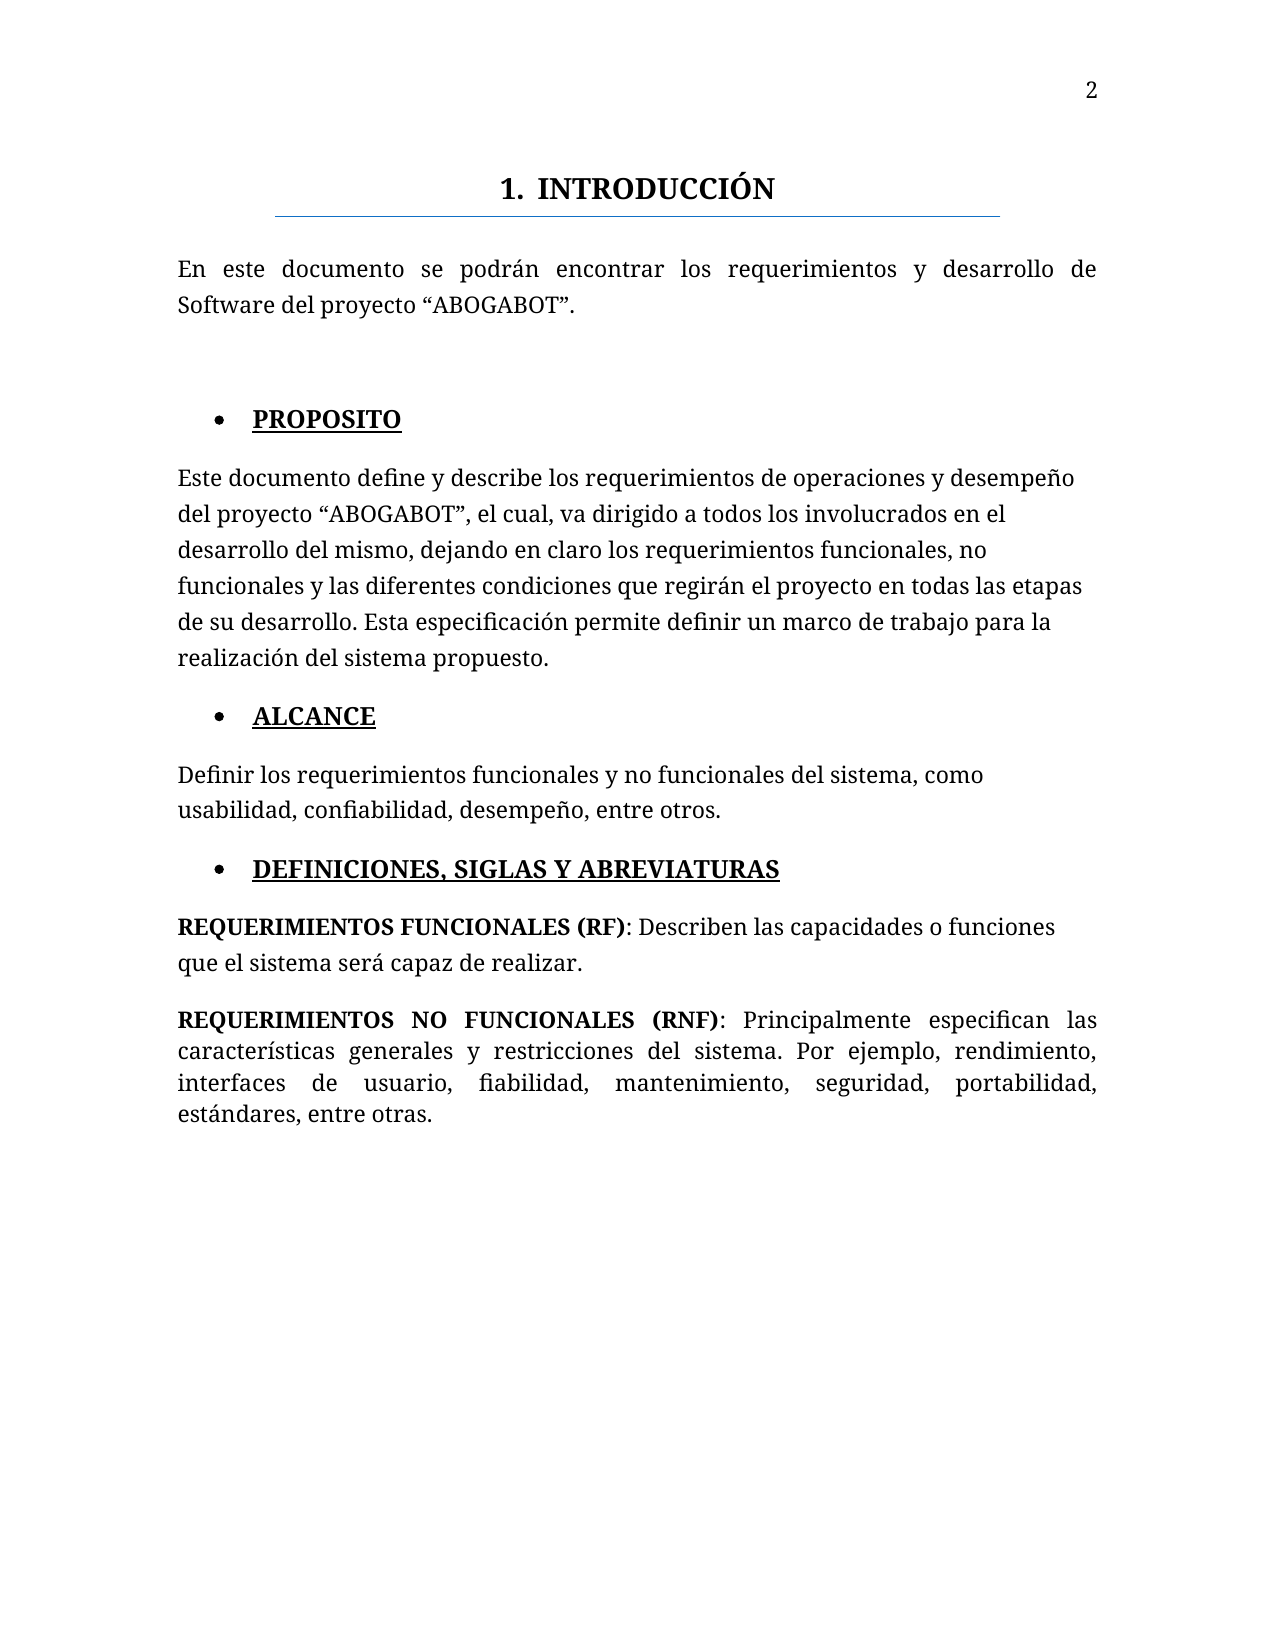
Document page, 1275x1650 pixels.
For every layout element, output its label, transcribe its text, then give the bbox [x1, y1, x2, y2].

text REQUERIMIENTOS FUNCIONALES (RF): Describen las capacidades o funciones que el sistema será capaz de realizar. [177, 911, 1098, 978]
text REQUERIMIENTOS NO FUNCIONALES (RNF): Principalmente especifican las características generales y restricciones del sistema. Por ejemplo, rendimiento, interfaces de usuario, fiabilidad, mantenimiento, seguridad, portabilidad, estándares, entre otras. [177, 1004, 1098, 1129]
list INTRODUCCIÓN [275, 168, 1000, 216]
text Definir los requerimientos funcionales y no funcionales del sistema, como usabilidad, confiabilidad, desempeño, entre otros. [177, 758, 1098, 826]
text En este documento se podrán encontrar los requerimientos y desarrollo de Software del proyecto “ABOGABOT”. [177, 253, 1098, 320]
text Este documento define y describe los requerimientos de operaciones y desempeño del proyecto “ABOGABOT”, el cual, va dirigido a todos los involucrados en el desarrollo del mismo, dejando en claro los requerimientos funcionales, no funcionales y las diferentes condiciones que regirán el proyecto en todas las etapas de su desarrollo. Esta especificación permite definir un marco de trabajo para la realización del sistema propuesto. [177, 462, 1098, 673]
list ALCANCE [215, 698, 1098, 733]
list PROPOSITO [215, 402, 1098, 436]
list DEFINICIONES, SIGLAS Y ABREVIATURAS [215, 851, 1098, 885]
